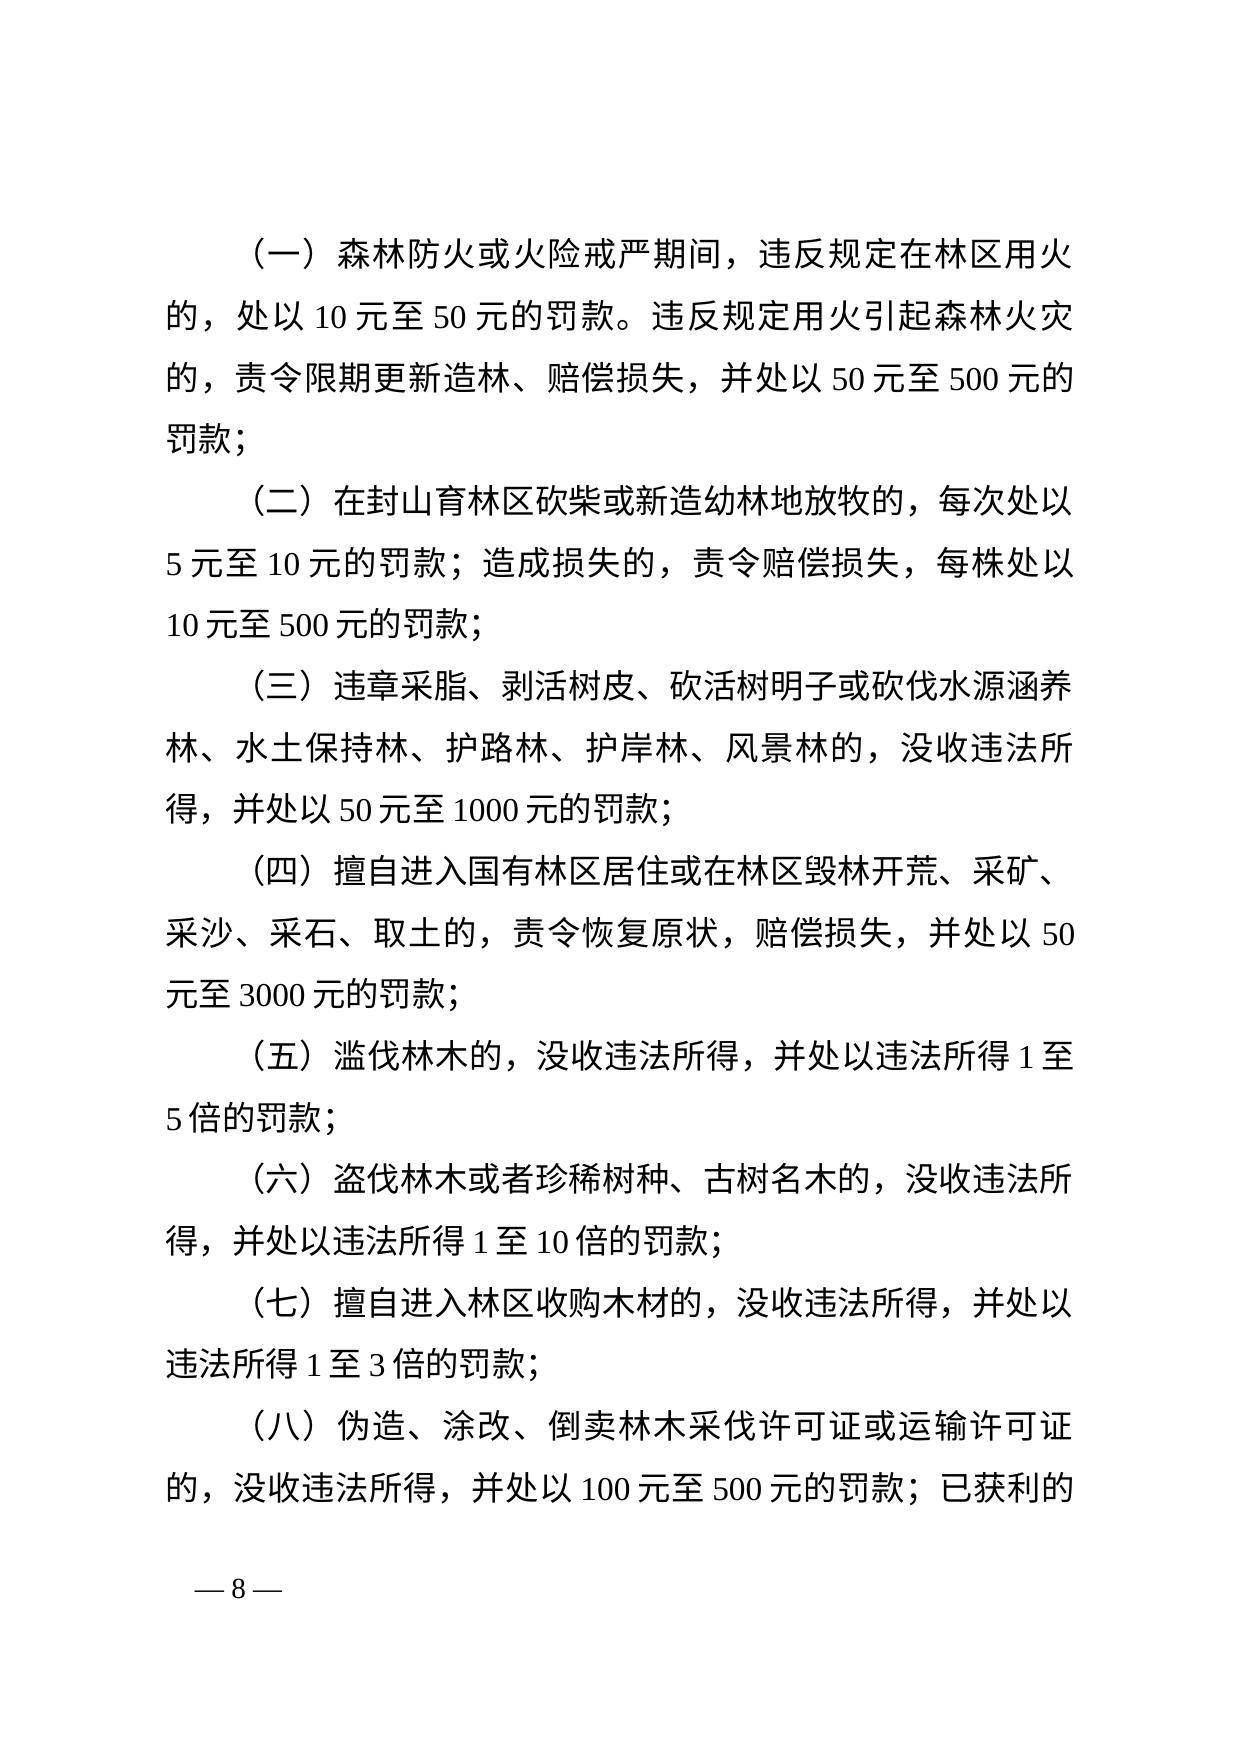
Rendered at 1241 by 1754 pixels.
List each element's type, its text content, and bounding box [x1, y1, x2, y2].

text （七）擅自进入林区收购木材的，没收违法所得，并处以违法所得1至3倍的罚款； [165, 1266, 1075, 1389]
text （六）盗伐林木或者珍稀树种、古树名木的，没收违法所得，并处以违法所得1至10倍的罚款； [165, 1142, 1075, 1266]
text （二）在封山育林区砍柴或新造幼林地放牧的，每次处以5元至10元的罚款；造成损失的，责令赔偿损失，每株处以10元至500元的罚款； [165, 464, 1075, 649]
text （四）擅自进入国有林区居住或在林区毁林开荒、采矿、采沙、采石、取土的，责令恢复原状，赔偿损失，并处以50元至3000元的罚款； [165, 834, 1075, 1019]
text （三）违章采脂、剥活树皮、砍活树明子或砍伐水源涵养林、水土保持林、护路林、护岸林、风景林的，没收违法所得，并处以50元至1000元的罚款； [165, 649, 1075, 834]
text （一）森林防火或火险戒严期间，违反规定在林区用火的，处以10元至50元的罚款。违反规定用火引起森林火灾的，责令限期更新造林、赔偿损失，并处以50元至500元的罚款； [165, 217, 1075, 464]
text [165, 1389, 1075, 1512]
text （五）滥伐林木的，没收违法所得，并处以违法所得1至5倍的罚款； [165, 1019, 1075, 1142]
